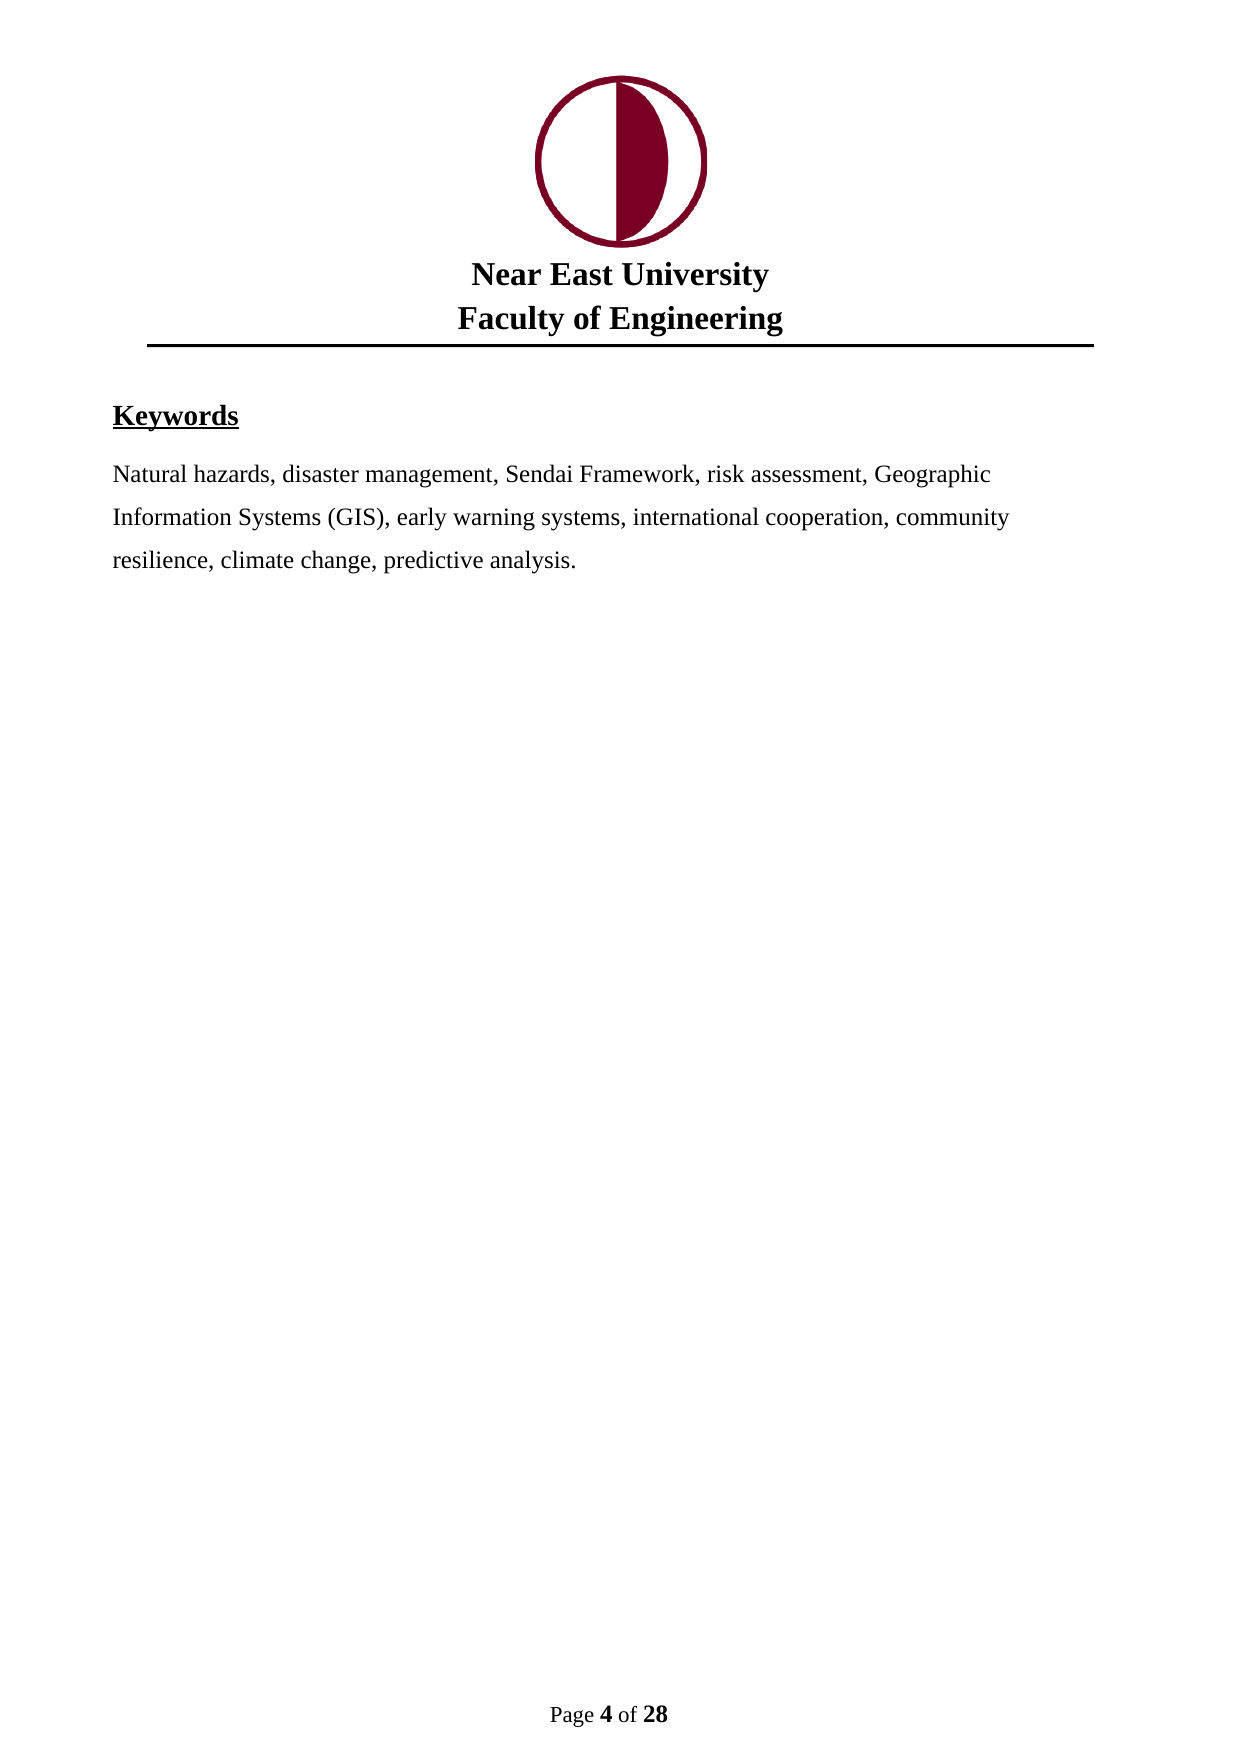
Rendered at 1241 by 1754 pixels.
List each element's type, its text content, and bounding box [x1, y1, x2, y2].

picture [535, 75, 708, 248]
subtitle Keywords [112, 398, 1105, 432]
text Natural hazards, disaster management, Sendai Framework, risk assessment, Geographic Information Systems (GIS), early warning systems, international cooperation, community resilience, climate change, predictive analysis. [112, 459, 1105, 574]
